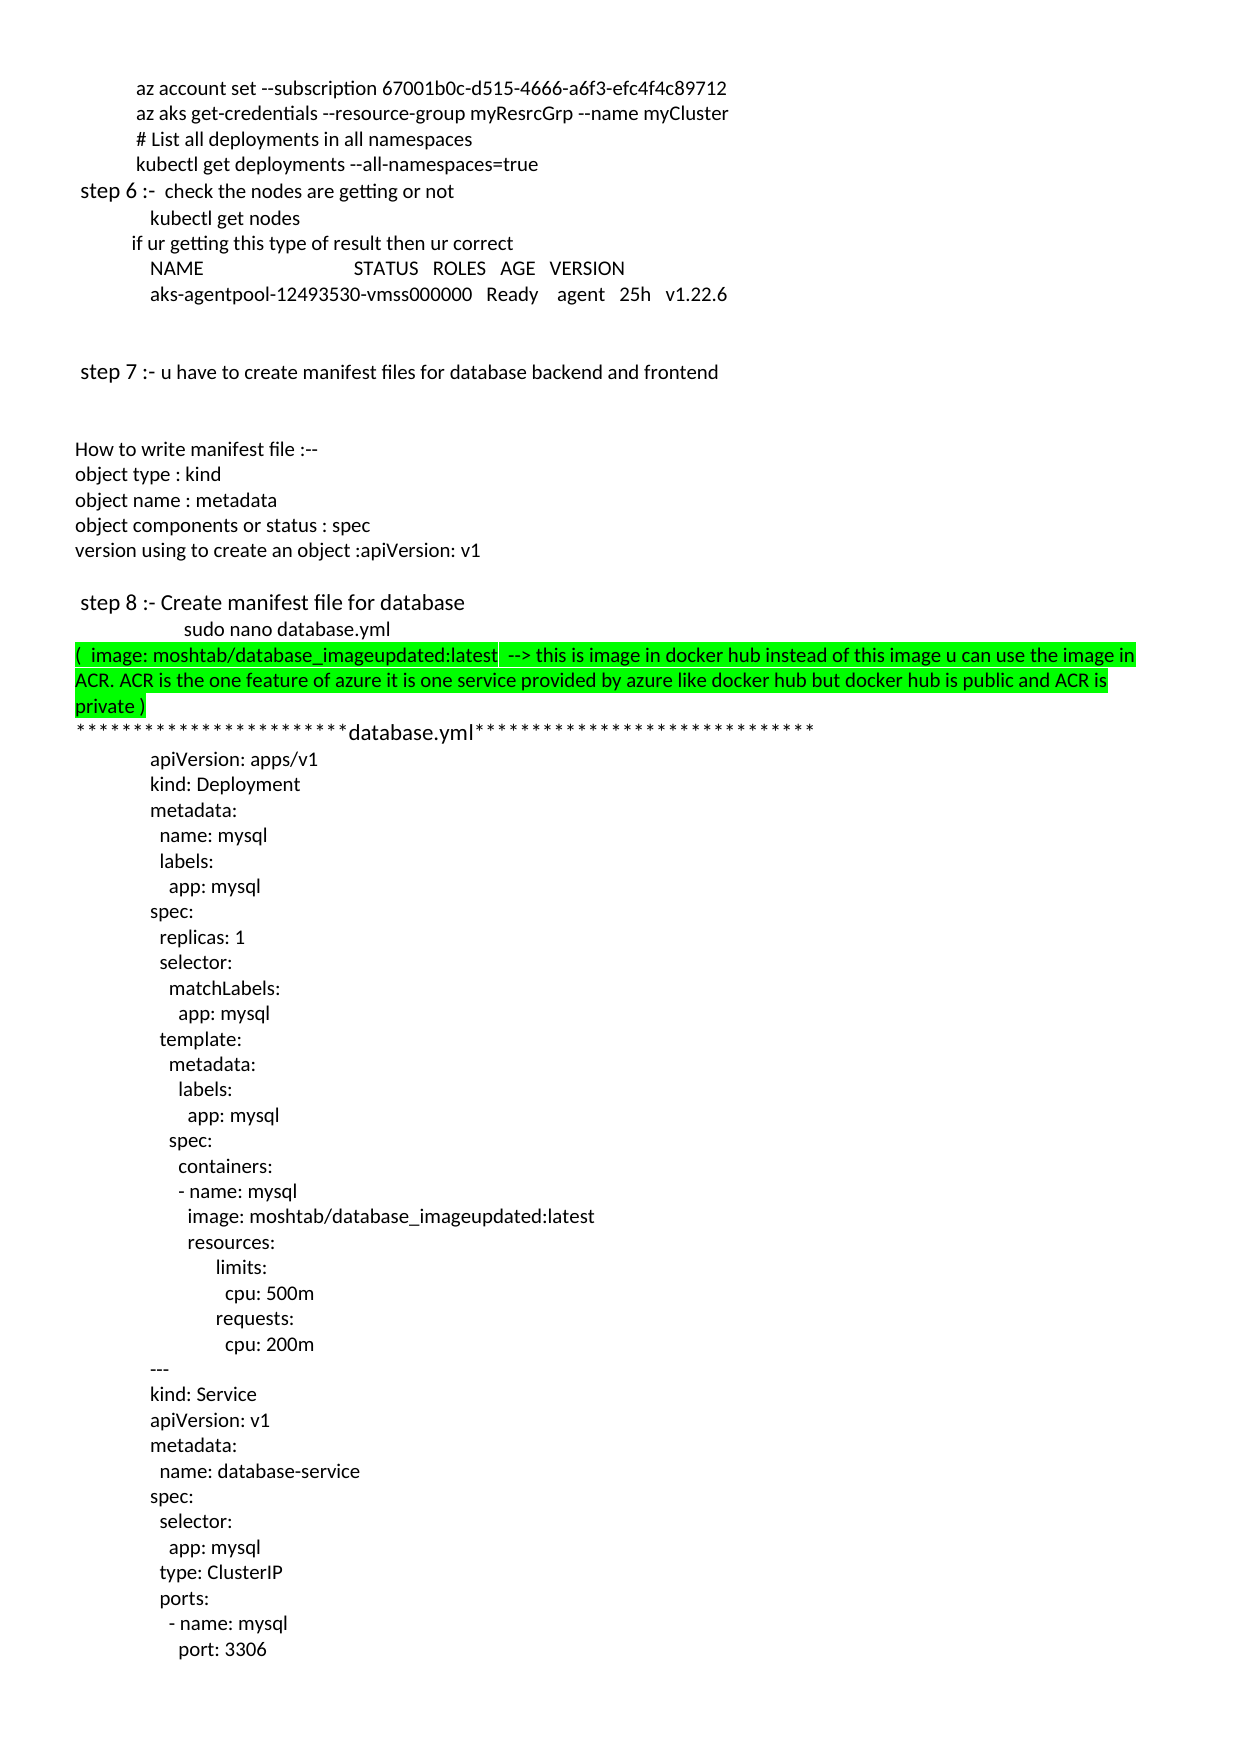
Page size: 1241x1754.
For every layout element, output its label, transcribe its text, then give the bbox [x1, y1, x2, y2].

text object type : kind [75, 461, 1165, 487]
text port: 3306 [75, 1636, 1165, 1661]
text app: mysql [75, 1000, 1165, 1026]
text --- [75, 1356, 1165, 1382]
text - name: mysql [75, 1178, 1165, 1204]
text version using to create an object :apiVersion: v1 [75, 538, 1165, 563]
text app: mysql [75, 1102, 1165, 1127]
text resources: [75, 1229, 1165, 1254]
text kubectl get nodes [75, 205, 1165, 230]
text selector: [75, 1509, 1165, 1534]
text ports: [75, 1585, 1165, 1610]
text replicas: 1 [75, 924, 1165, 949]
text apiVersion: v1 [75, 1407, 1165, 1432]
text labels: [75, 1077, 1165, 1102]
text kubectl get deployments --all-namespaces=true [75, 151, 1165, 177]
text sudo nano database.yml [75, 617, 1165, 642]
text app: mysql [75, 1534, 1165, 1559]
text az aks get-credentials --resource-group myResrcGrp --name myCluster [75, 100, 1165, 126]
text name: database-service [75, 1458, 1165, 1483]
text app: mysql [75, 873, 1165, 899]
text metadata: [75, 1051, 1165, 1077]
text image: moshtab/database_imageupdated:latest [75, 1204, 1165, 1229]
text # List all deployments in all namespaces [75, 126, 1165, 151]
text labels: [75, 848, 1165, 873]
text containers: [75, 1153, 1165, 1178]
text template: [75, 1026, 1165, 1051]
text az account set --subscription 67001b0c-d515-4666-a6f3-efc4f4c89712 [75, 75, 1165, 100]
text selector: [75, 949, 1165, 975]
text if ur getting this type of result then ur correct [75, 230, 1165, 256]
text metadata: [75, 797, 1165, 822]
text metadata: [75, 1432, 1165, 1458]
text name: mysql [75, 822, 1165, 848]
text NAME STATUS ROLES AGE VERSION [75, 256, 1165, 281]
text type: ClusterIP [75, 1559, 1165, 1585]
text ( image: moshtab/database_imageupdated:latest --> this is image in docker hub instead of this image u can use the image in ACR. ACR is the one feature of azure it is one service provided by azure like docker hub but docker hub is public and ACR is private ) [75, 642, 1165, 718]
text step 6 :- check the nodes are getting or not [75, 177, 1165, 205]
text kind: Service [75, 1382, 1165, 1407]
text matchLabels: [75, 975, 1165, 1000]
text object name : metadata [75, 487, 1165, 512]
text object components or status : spec [75, 512, 1165, 538]
text - name: mysql [75, 1610, 1165, 1636]
text How to write manifest file :-- [75, 436, 1165, 461]
text ************************database.yml****************************** [75, 718, 1165, 746]
text cpu: 200m [75, 1331, 1165, 1356]
text limits: [75, 1254, 1165, 1280]
text spec: [75, 1483, 1165, 1509]
text spec: [75, 899, 1165, 924]
text step 8 :- Create manifest file for database [75, 588, 1165, 617]
text step 7 :- u have to create manifest files for database backend and frontend [75, 357, 1165, 385]
text requests: [75, 1305, 1165, 1331]
text kind: Deployment [75, 772, 1165, 797]
text spec: [75, 1127, 1165, 1153]
text apiVersion: apps/v1 [75, 746, 1165, 772]
text aks-agentpool-12493530-vmss000000 Ready agent 25h v1.22.6 [75, 281, 1165, 306]
text cpu: 500m [75, 1280, 1165, 1305]
